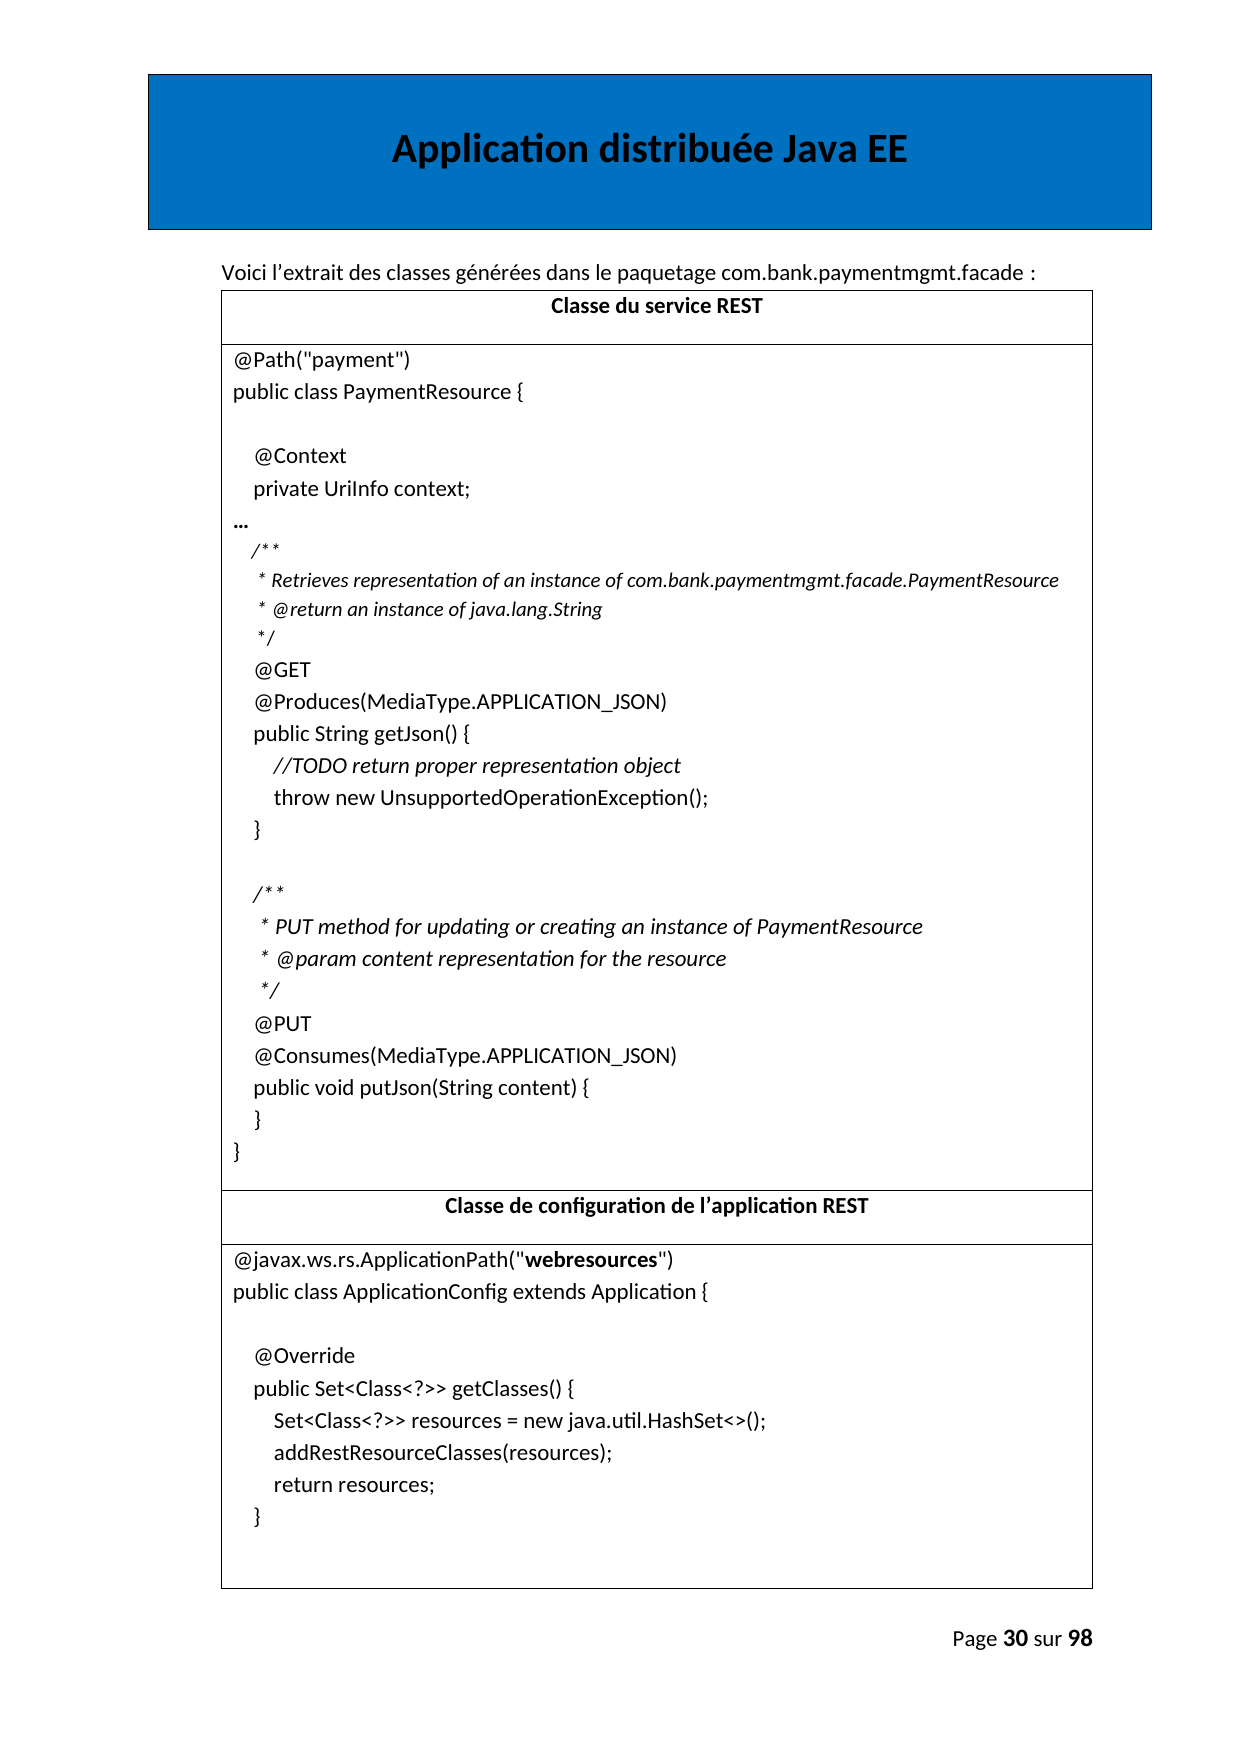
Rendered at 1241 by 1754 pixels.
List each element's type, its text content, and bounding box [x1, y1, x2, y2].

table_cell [222, 1245, 1092, 1587]
table_header Classe du service REST [222, 291, 1092, 344]
table_cell Classe de configuration de l’application REST [222, 1191, 1092, 1244]
table_cell @Path("payment") public class PaymentResource { @Context private UriInfo context; … /** * Retrieves representation of an instance of com.bank.paymentmgmt.facade.PaymentResource * @return an instance of java.lang.String */ @GET @Produces(MediaType.APPLICATION_JSON) public String getJson() { //TODO return proper representation object throw new UnsupportedOperationException(); } /** * PUT method for updating or creating an instance of PaymentResource * @param content representation for the resource */ @PUT @Consumes(MediaType.APPLICATION_JSON) public void putJson(String content) { } } [222, 345, 1092, 1190]
list Voici l’extrait des classes générées dans le paquetage com.bank.paymentmgmt.facade : [148, 258, 1093, 286]
